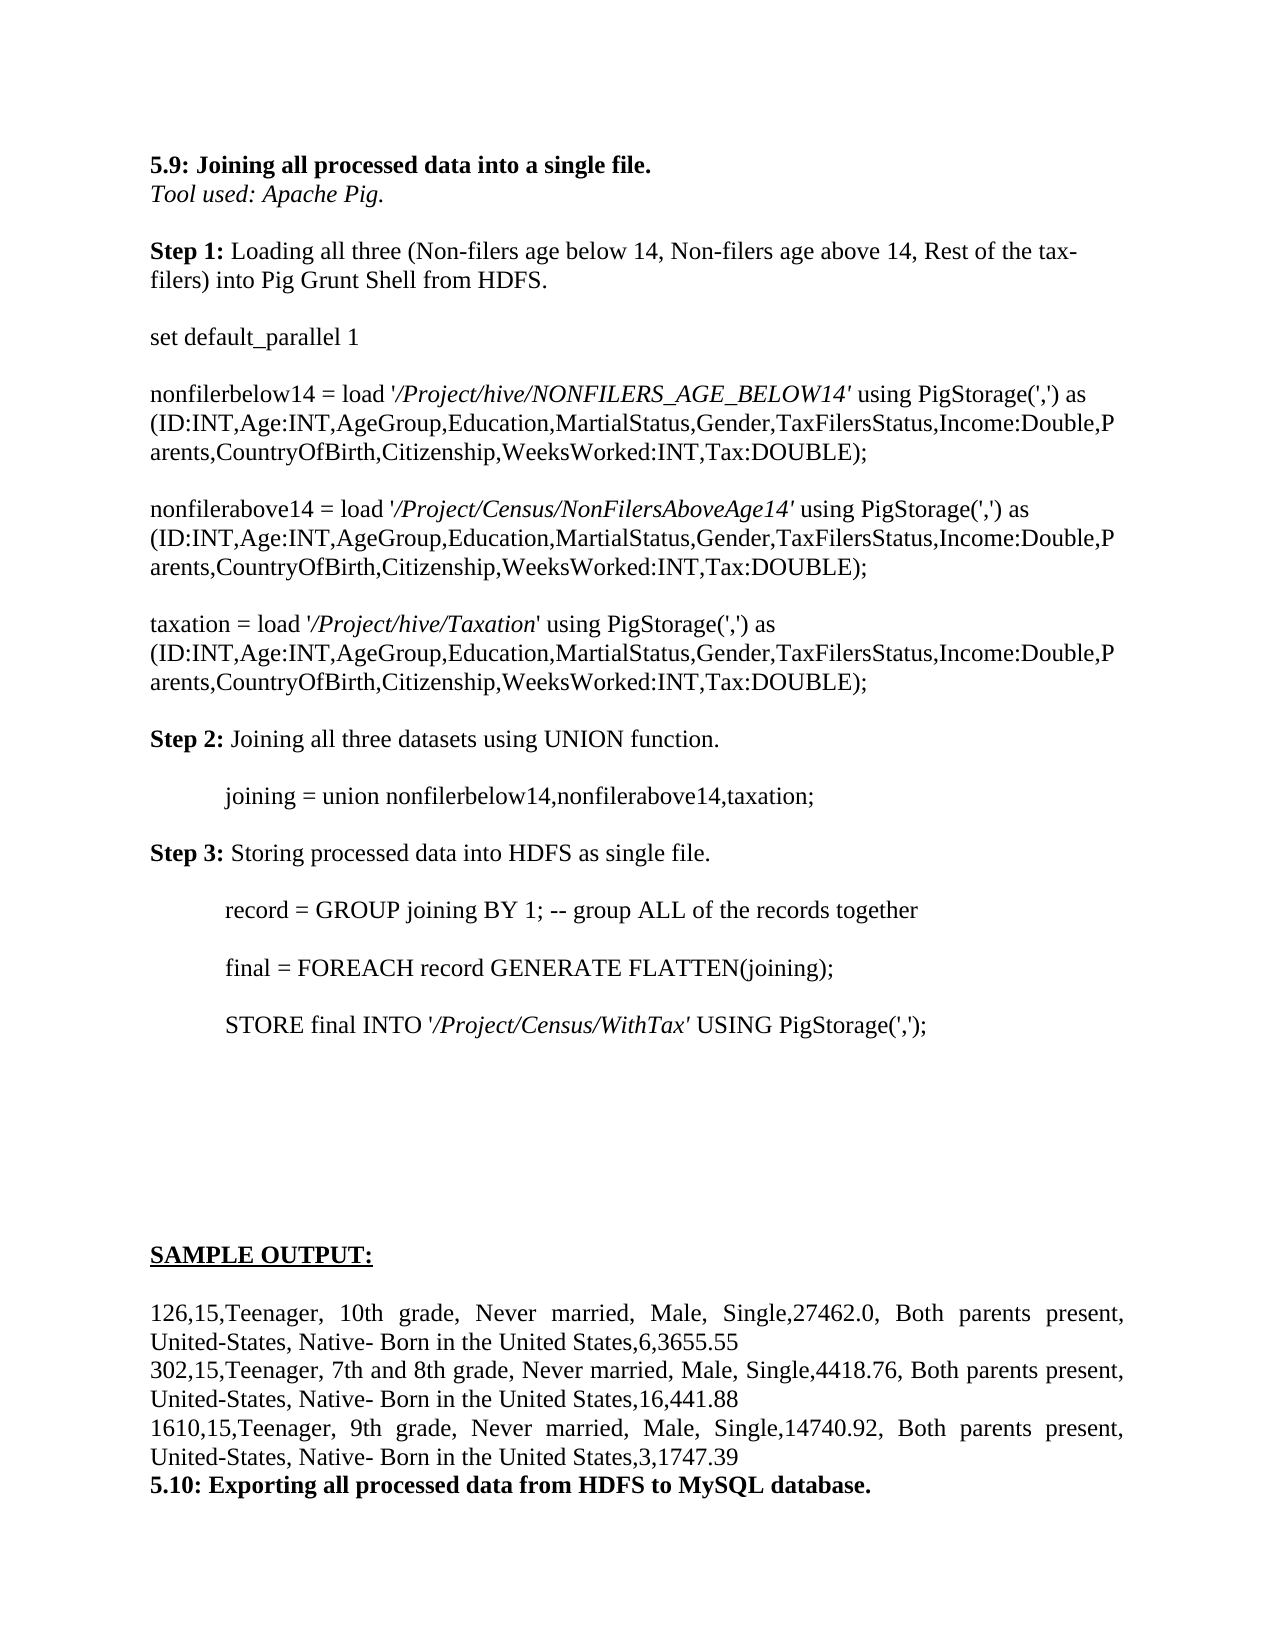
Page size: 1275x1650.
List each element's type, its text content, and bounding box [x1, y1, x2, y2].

text Step 2: Joining all three datasets using UNION function. [150, 724, 1125, 753]
text SAMPLE OUTPUT: [150, 1240, 1125, 1269]
text Tool used: Apache Pig. [150, 179, 1125, 207]
text nonfilerabove14 = load '/Project/Census/NonFilersAboveAge14' using PigStorage(',') as (ID:INT,Age:INT,AgeGroup,Education,MartialStatus,Gender,TaxFilersStatus,Income:Double,Parents,CountryOfBirth,Citizenship,WeeksWorked:INT,Tax:DOUBLE); [150, 494, 1125, 581]
text 5.10: Exporting all processed data from HDFS to MySQL database. [150, 1470, 1125, 1499]
text record = GROUP joining BY 1; -- group ALL of the records together [150, 895, 1125, 924]
text nonfilerbelow14 = load '/Project/hive/NONFILERS_AGE_BELOW14' using PigStorage(',') as (ID:INT,Age:INT,AgeGroup,Education,MartialStatus,Gender,TaxFilersStatus,Income:Double,Parents,CountryOfBirth,Citizenship,WeeksWorked:INT,Tax:DOUBLE); [150, 379, 1125, 466]
text STORE final INTO '/Project/Census/WithTax' USING PigStorage(','); [150, 1010, 1125, 1039]
text 5.9: Joining all processed data into a single file. [150, 150, 1125, 179]
text 126,15,Teenager, 10th grade, Never married, Male, Single,27462.0, Both parents present, United-States, Native- Born in the United States,6,3655.55 [150, 1298, 1125, 1355]
text 302,15,Teenager, 7th and 8th grade, Never married, Male, Single,4418.76, Both parents present, United-States, Native- Born in the United States,16,441.88 [150, 1355, 1125, 1413]
text taxation = load '/Project/hive/Taxation' using PigStorage(',') as (ID:INT,Age:INT,AgeGroup,Education,MartialStatus,Gender,TaxFilersStatus,Income:Double,Parents,CountryOfBirth,Citizenship,WeeksWorked:INT,Tax:DOUBLE); [150, 609, 1125, 696]
text joining = union nonfilerbelow14,nonfilerabove14,taxation; [150, 781, 1125, 810]
text set default_parallel 1 [150, 322, 1125, 351]
text Step 1: Loading all three (Non-filers age below 14, Non-filers age above 14, Rest of the tax-filers) into Pig Grunt Shell from HDFS. [150, 236, 1125, 294]
text 1610,15,Teenager, 9th grade, Never married, Male, Single,14740.92, Both parents present, United-States, Native- Born in the United States,3,1747.39 [150, 1413, 1125, 1470]
text final = FOREACH record GENERATE FLATTEN(joining); [150, 953, 1125, 982]
text Step 3: Storing processed data into HDFS as single file. [150, 838, 1125, 867]
